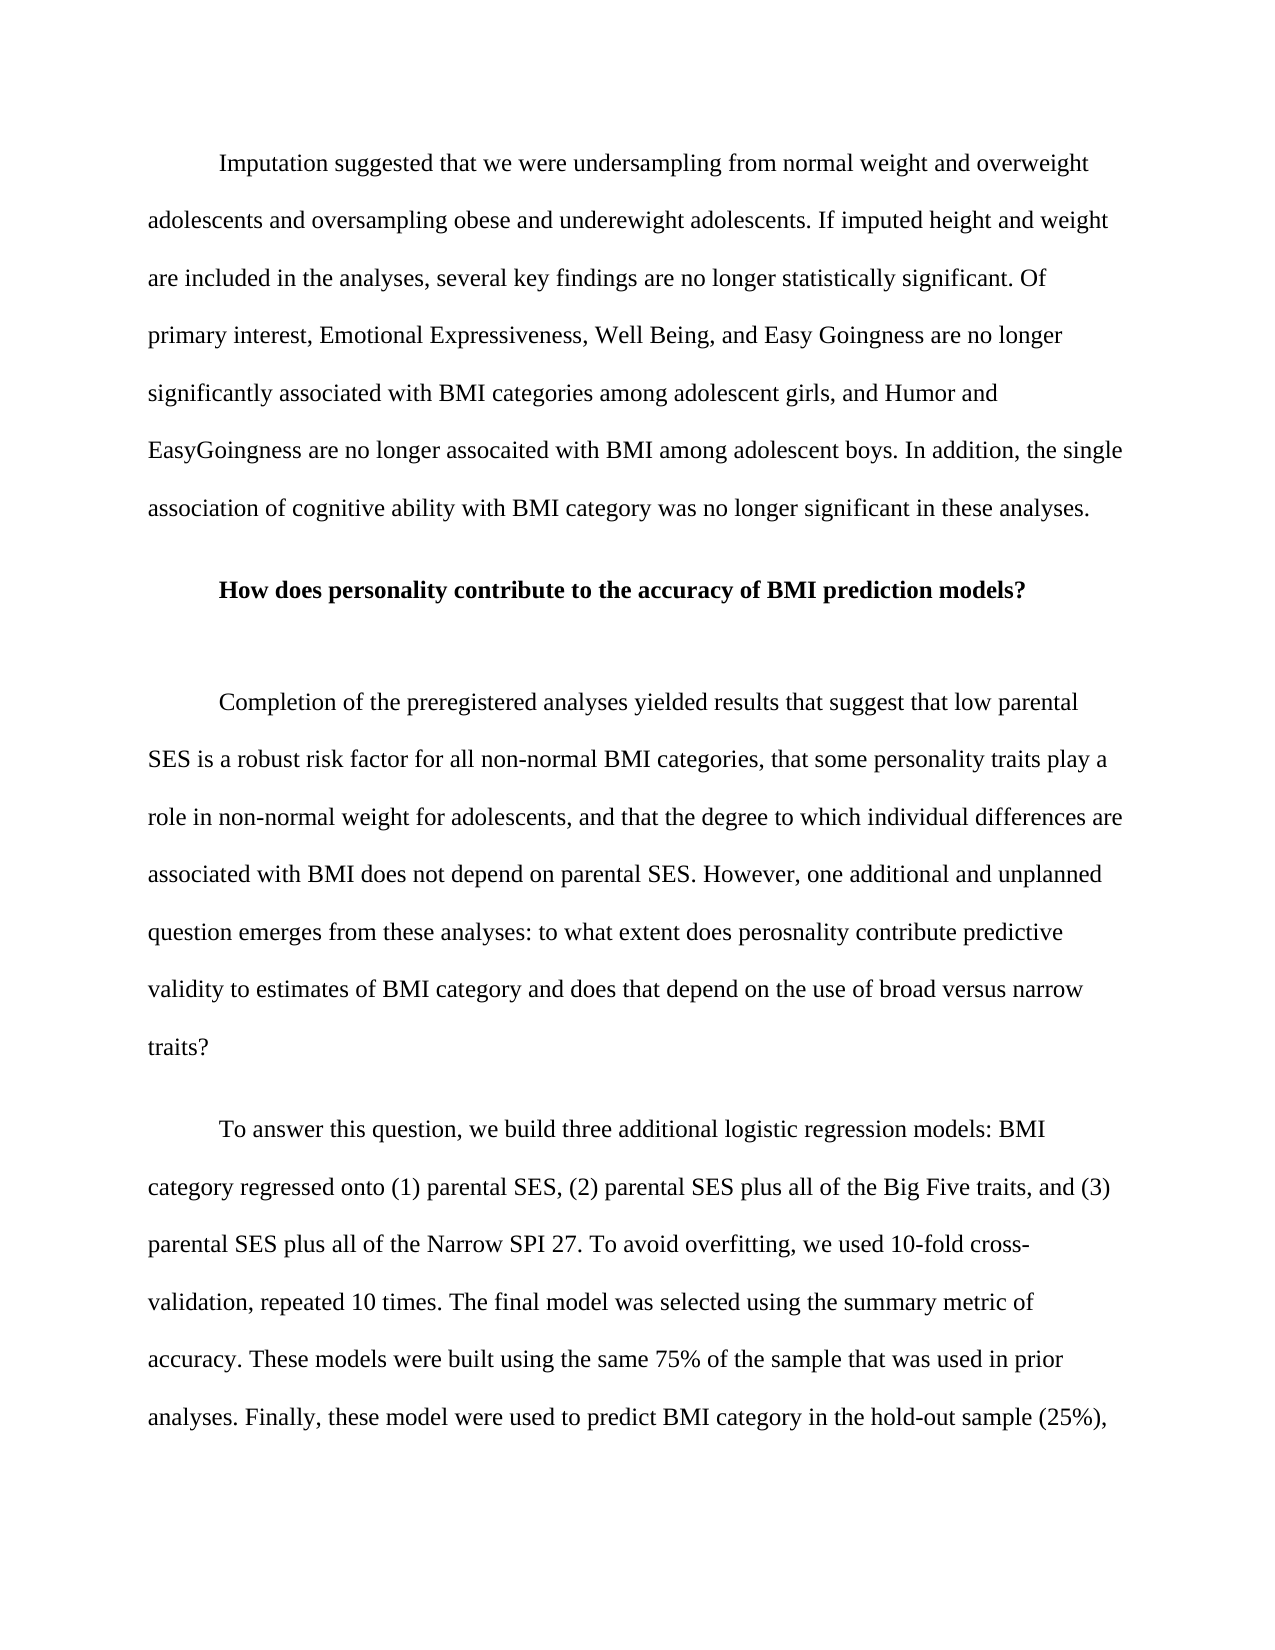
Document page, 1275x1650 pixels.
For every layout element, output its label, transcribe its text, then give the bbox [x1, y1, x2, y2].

subtitle How does personality contribute to the accuracy of BMI prediction models? [148, 575, 1027, 604]
text Completion of the preregistered analyses yielded results that suggest that low parental SES is a robust risk factor for all non-normal BMI categories, that some personality traits play a role in non-normal weight for adolescents, and that the degree to which individual differences are associated with BMI does not depend on parental SES. However, one additional and unplanned question emerges from these analyses: to what extent does perosnality contribute predictive validity to estimates of BMI category and does that depend on the use of broad versus narrow traits? [148, 575, 1127, 1060]
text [148, 1114, 1127, 1430]
text Imputation suggested that we were undersampling from normal weight and overweight adolescents and oversampling obese and underewight adolescents. If imputed height and weight are included in the analyses, several key findings are no longer statistically significant. Of primary interest, Emotional Expressiveness, Well Being, and Easy Goingness are no longer significantly associated with BMI categories among adolescent girls, and Humor and EasyGoingness are no longer assocaited with BMI among adolescent boys. In addition, the single association of cognitive ability with BMI category was no longer significant in these analyses. [148, 148, 1127, 521]
